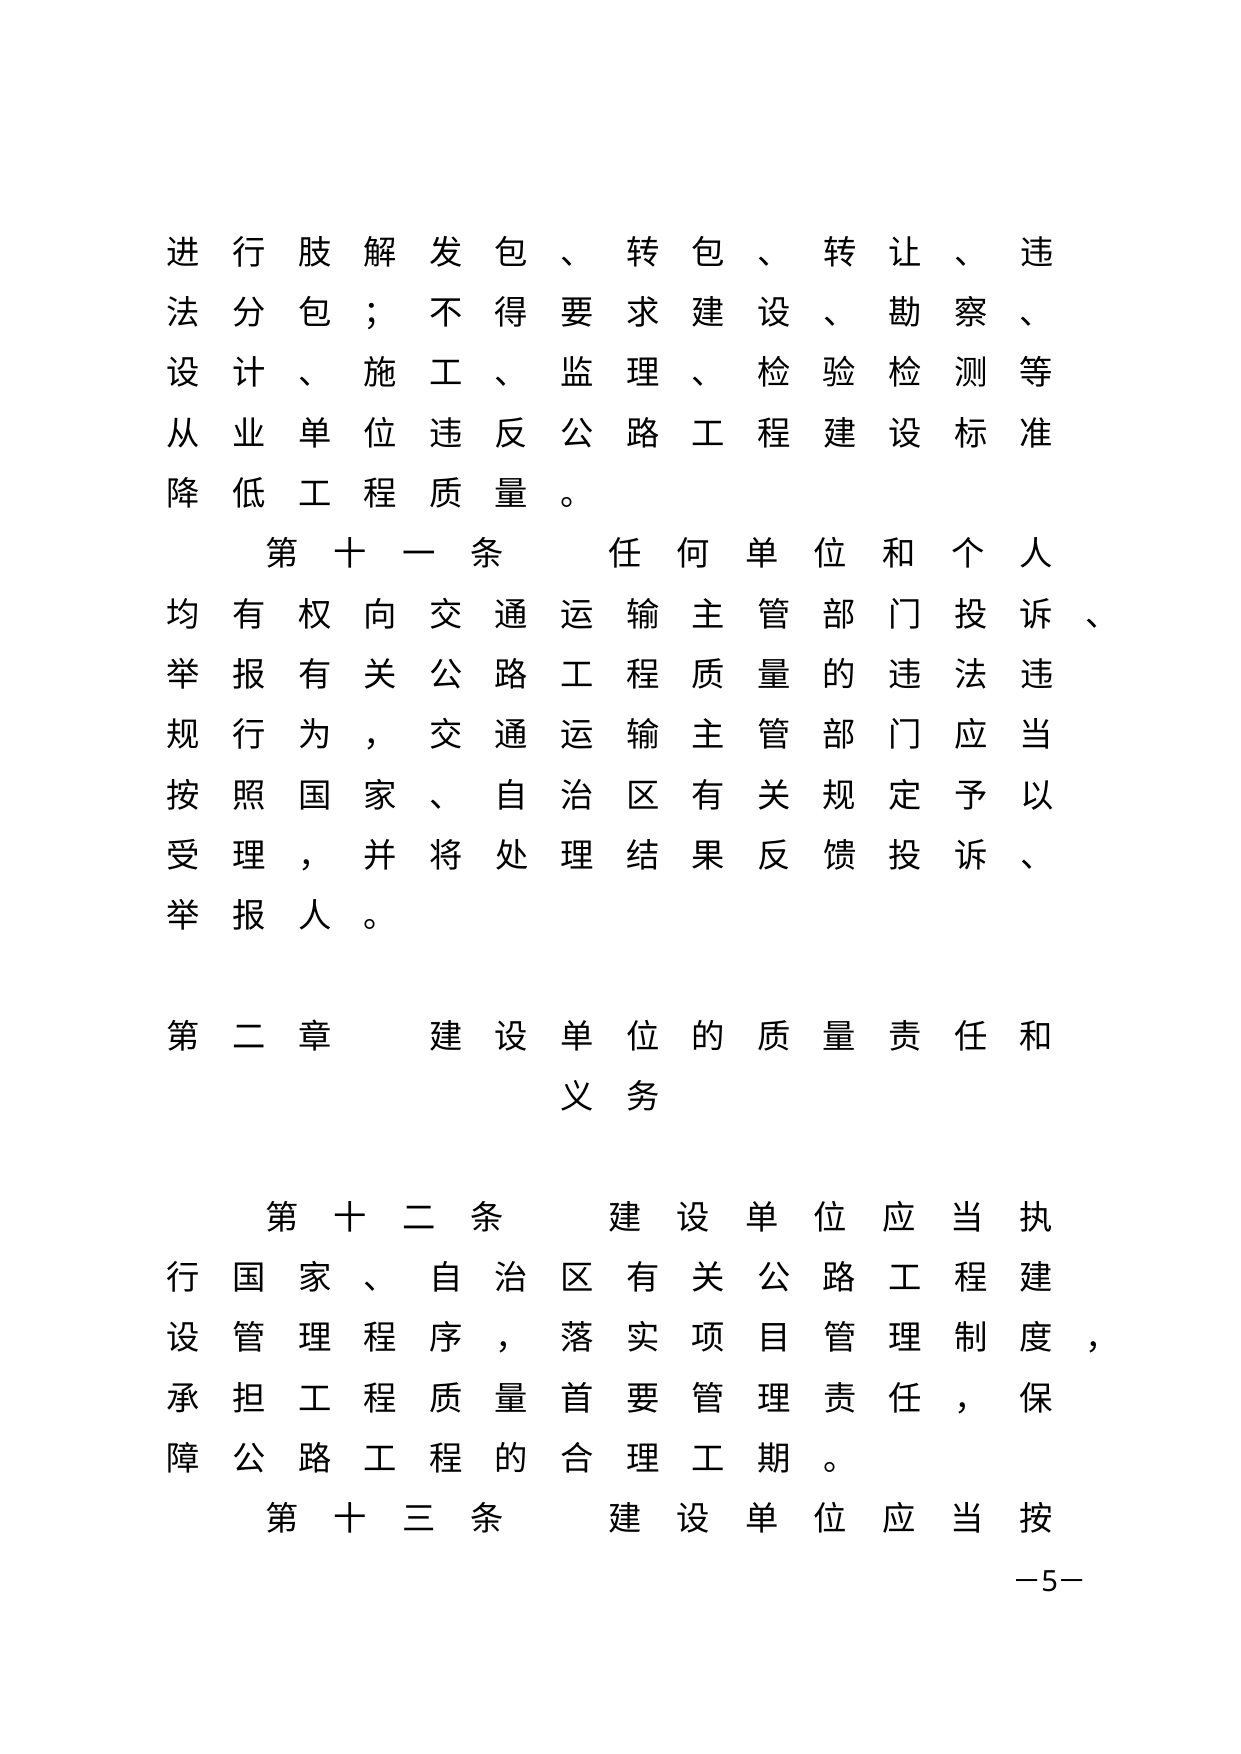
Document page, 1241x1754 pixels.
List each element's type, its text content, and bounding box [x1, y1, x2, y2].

text 第十条 任何单位和个人不得任意压缩合同约定的勘察、设计、施工工期；不得对公路工程进行肢解发包、转包、转让、违法分包；不得要求建设、勘察、设计、施工、监理、检验检测等从业单位违反公路工程建设标准降低工程质量。 [167, 219, 1085, 521]
text 第十三条 建设单位应当按照合同约定督促勘察、设计、施工、监理、检验检测等从业单位加强质量管理，确保质量保证体系有效运行，按照质量管理制度对工程质量进行检查。 [167, 1486, 1085, 1546]
text 第十二条 建设单位应当执行国家、自治区有关公路工程建设管理程序，落实项目管理制度，承担工程质量首要管理责任，保障公路工程的合理工期。 [167, 1184, 1085, 1486]
text 第二章 建设单位的质量责任和义务 [167, 1003, 1085, 1124]
text 第十一条 任何单位和个人均有权向交通运输主管部门投诉、举报有关公路工程质量的违法违规行为，交通运输主管部门应当按照国家、自治区有关规定予以受理，并将处理结果反馈投诉、举报人。 [167, 521, 1085, 943]
